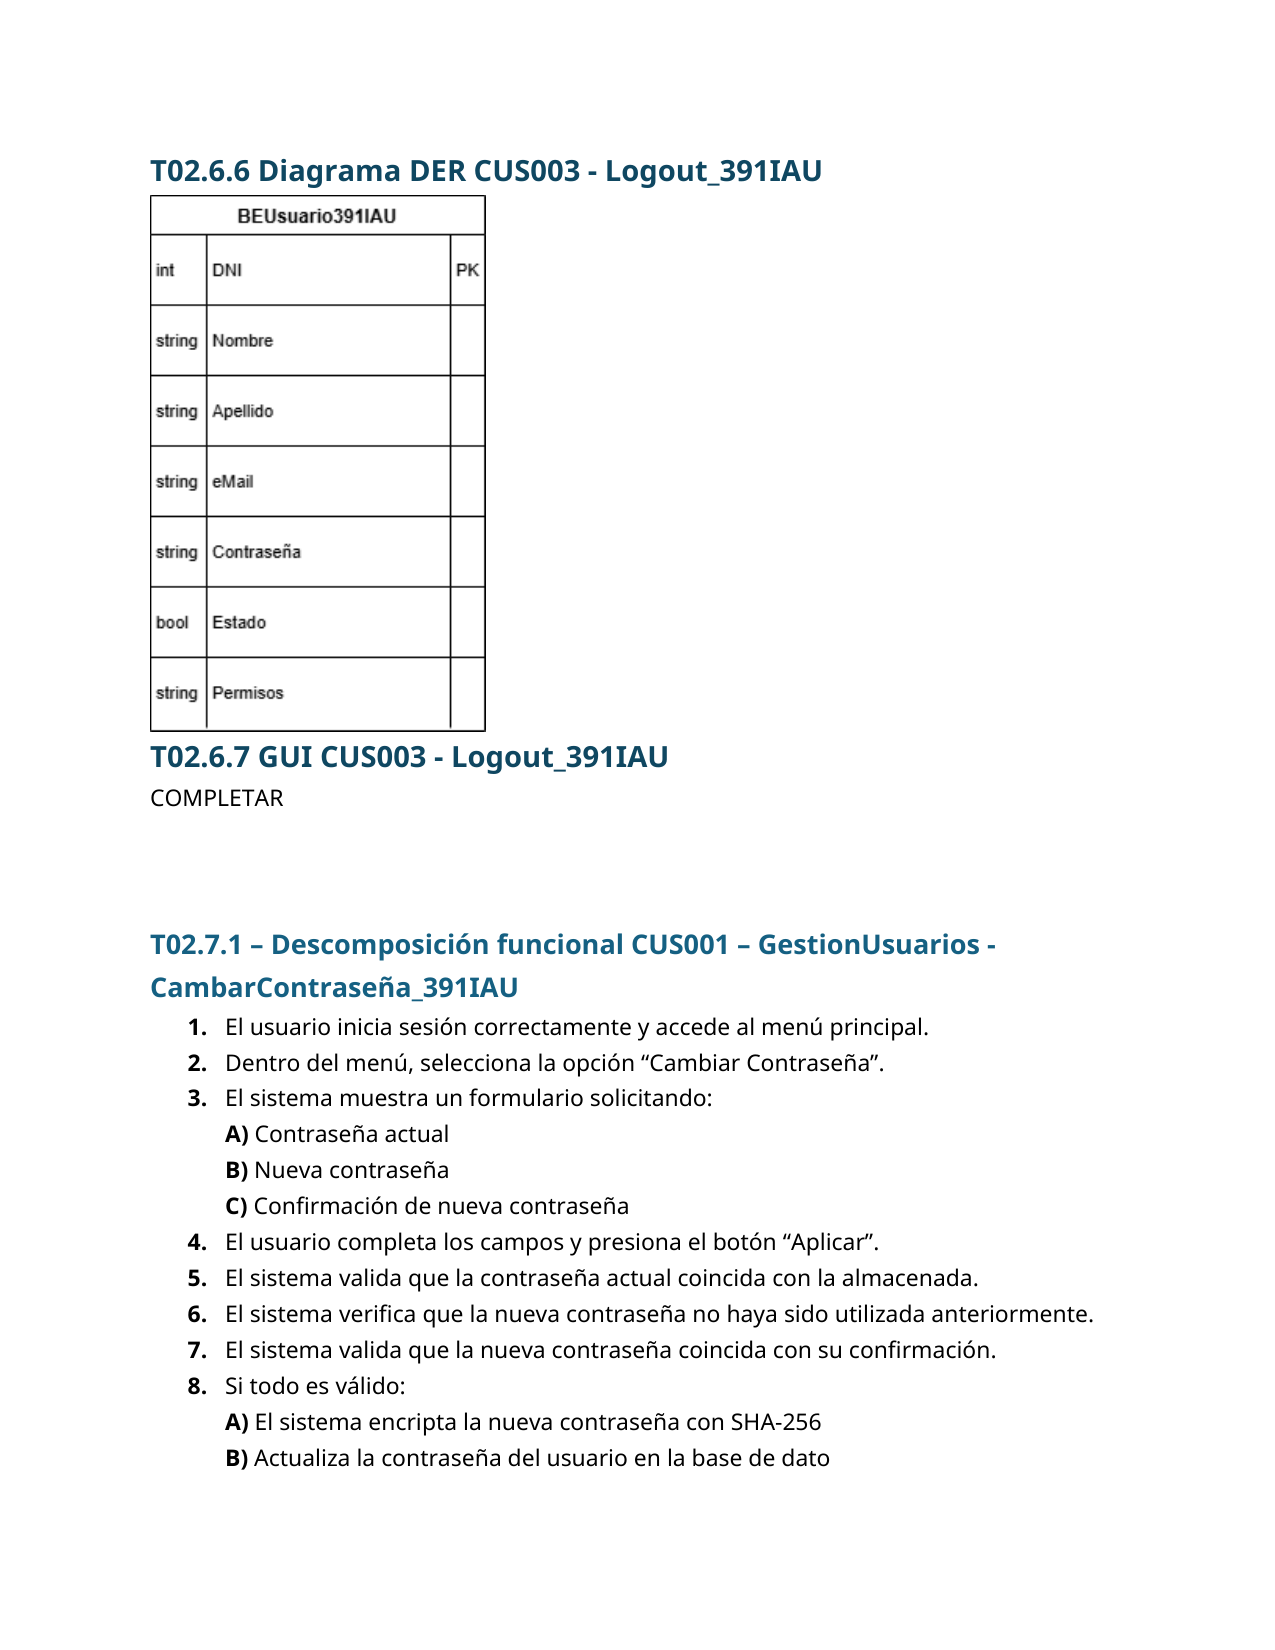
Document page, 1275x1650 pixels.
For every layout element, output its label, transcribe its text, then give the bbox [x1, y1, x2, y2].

list El sistema muestra un formulario solicitando: [187, 1082, 1125, 1114]
list B) Actualiza la contraseña del usuario en la base de dato [225, 1442, 1125, 1473]
list El sistema valida que la contraseña actual coincida con la almacenada. [187, 1262, 1125, 1293]
list Dentro del menú, selecciona la opción “Cambiar Contraseña”. [187, 1046, 1125, 1078]
list El usuario completa los campos y presiona el botón “Aplicar”. [187, 1226, 1125, 1257]
list A) Contraseña actual [225, 1118, 1125, 1149]
list A) El sistema encripta la nueva contraseña con SHA-256 [225, 1406, 1125, 1437]
list El sistema valida que la nueva contraseña coincida con su confirmación. [187, 1334, 1125, 1365]
list B) Nueva contraseña [225, 1154, 1125, 1186]
list Si todo es válido: [187, 1370, 1125, 1401]
text COMPLETAR [150, 782, 1125, 813]
subtitle T02.6.6 Diagrama DER CUS003 - Logout_391IAU [150, 150, 1125, 190]
list C) Confirmación de nueva contraseña [225, 1190, 1125, 1221]
list El usuario inicia sesión correctamente y accede al menú principal. [187, 1011, 1125, 1042]
text T02.7.1 – Descomposición funcional CUS001 – GestionUsuarios - CambarContraseña_391IAU [150, 926, 1125, 1005]
subtitle T02.6.7 GUI CUS003 - Logout_391IAU [150, 736, 1125, 776]
list El sistema verifica que la nueva contraseña no haya sido utilizada anteriormente. [187, 1298, 1125, 1329]
picture [150, 195, 486, 732]
